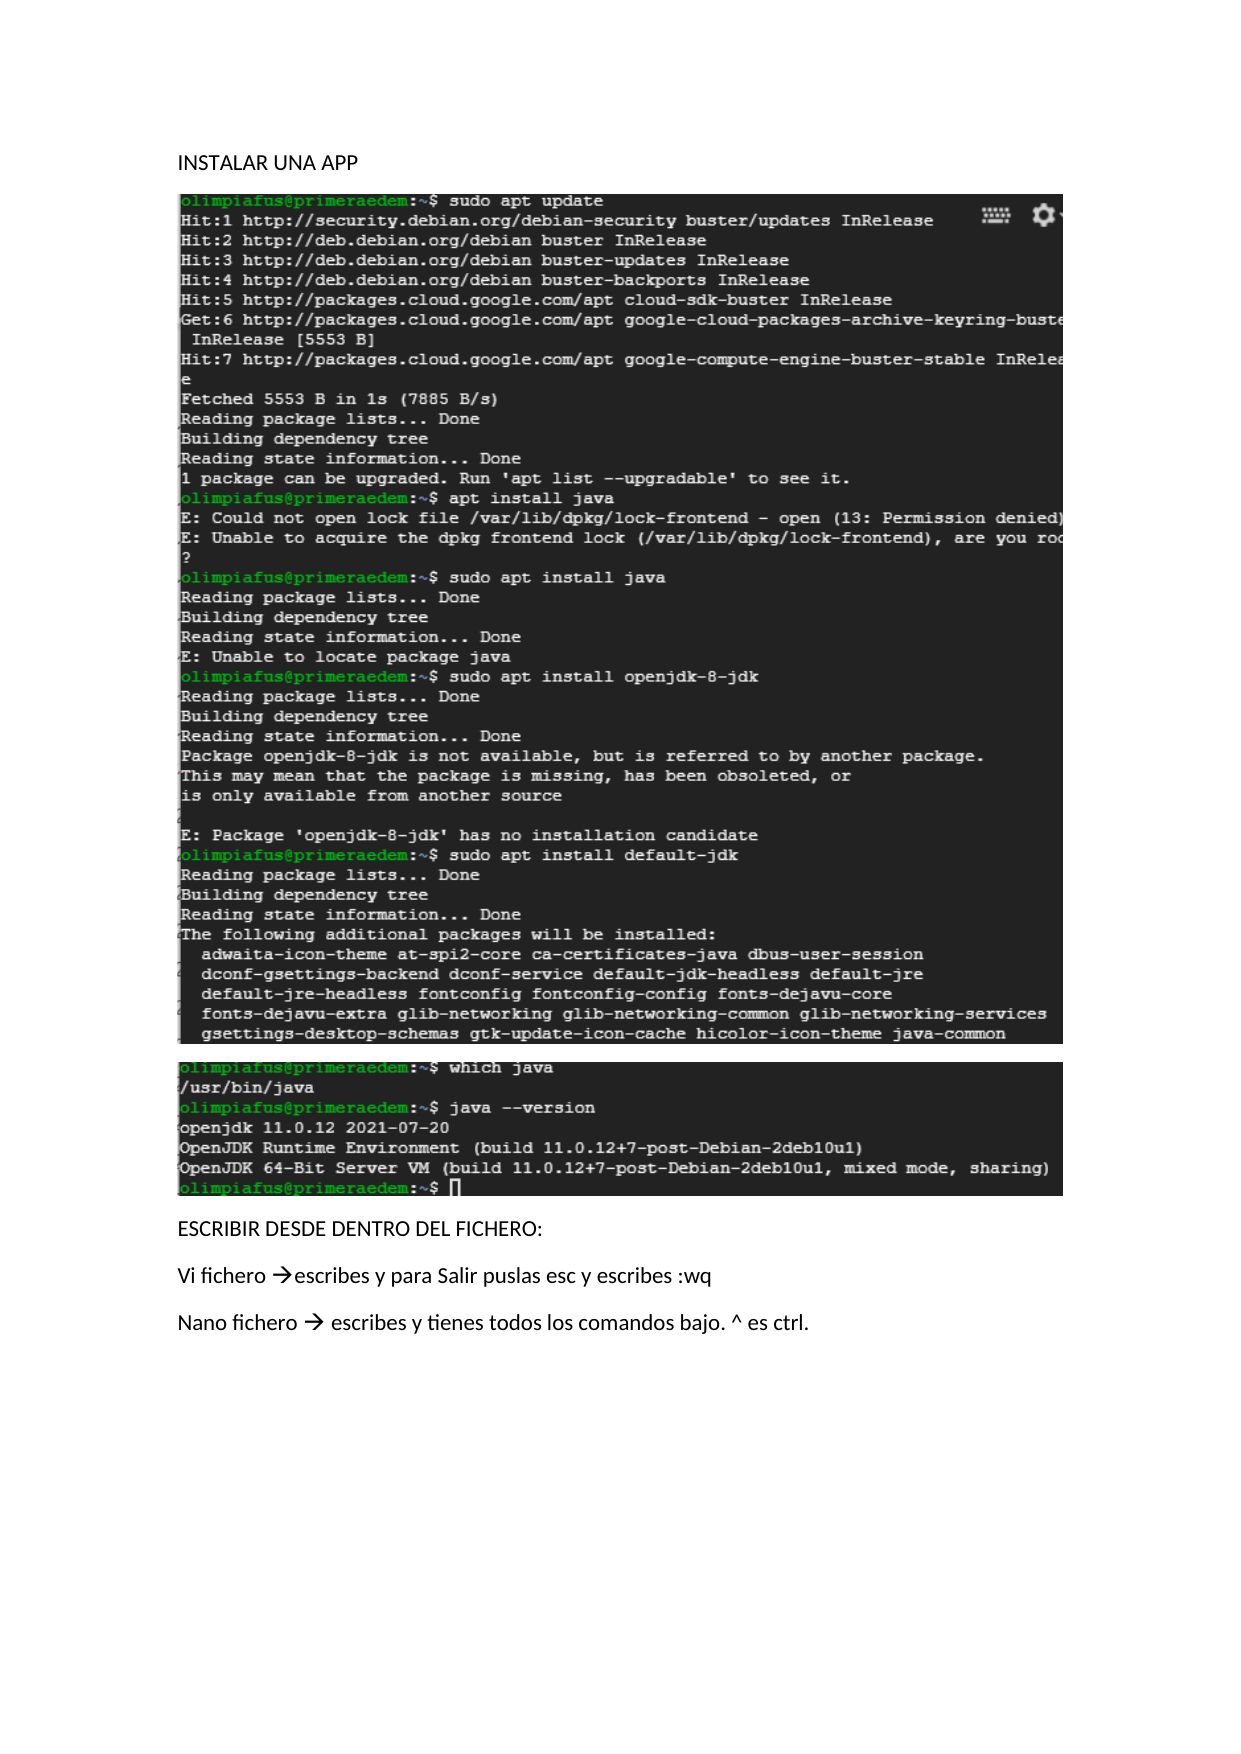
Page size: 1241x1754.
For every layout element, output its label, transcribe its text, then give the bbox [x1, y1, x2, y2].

text Vi fichero escribes y para Salir puslas esc y escribes :wq [177, 1261, 1063, 1289]
text INSTALAR UNA APP [177, 148, 1063, 176]
picture [177, 194, 1063, 1044]
text ESCRIBIR DESDE DENTRO DEL FICHERO: [177, 1214, 1063, 1242]
picture [177, 1062, 1063, 1196]
text Nano fichero escribes y tienes todos los comandos bajo. ^ es ctrl. [177, 1308, 1063, 1336]
